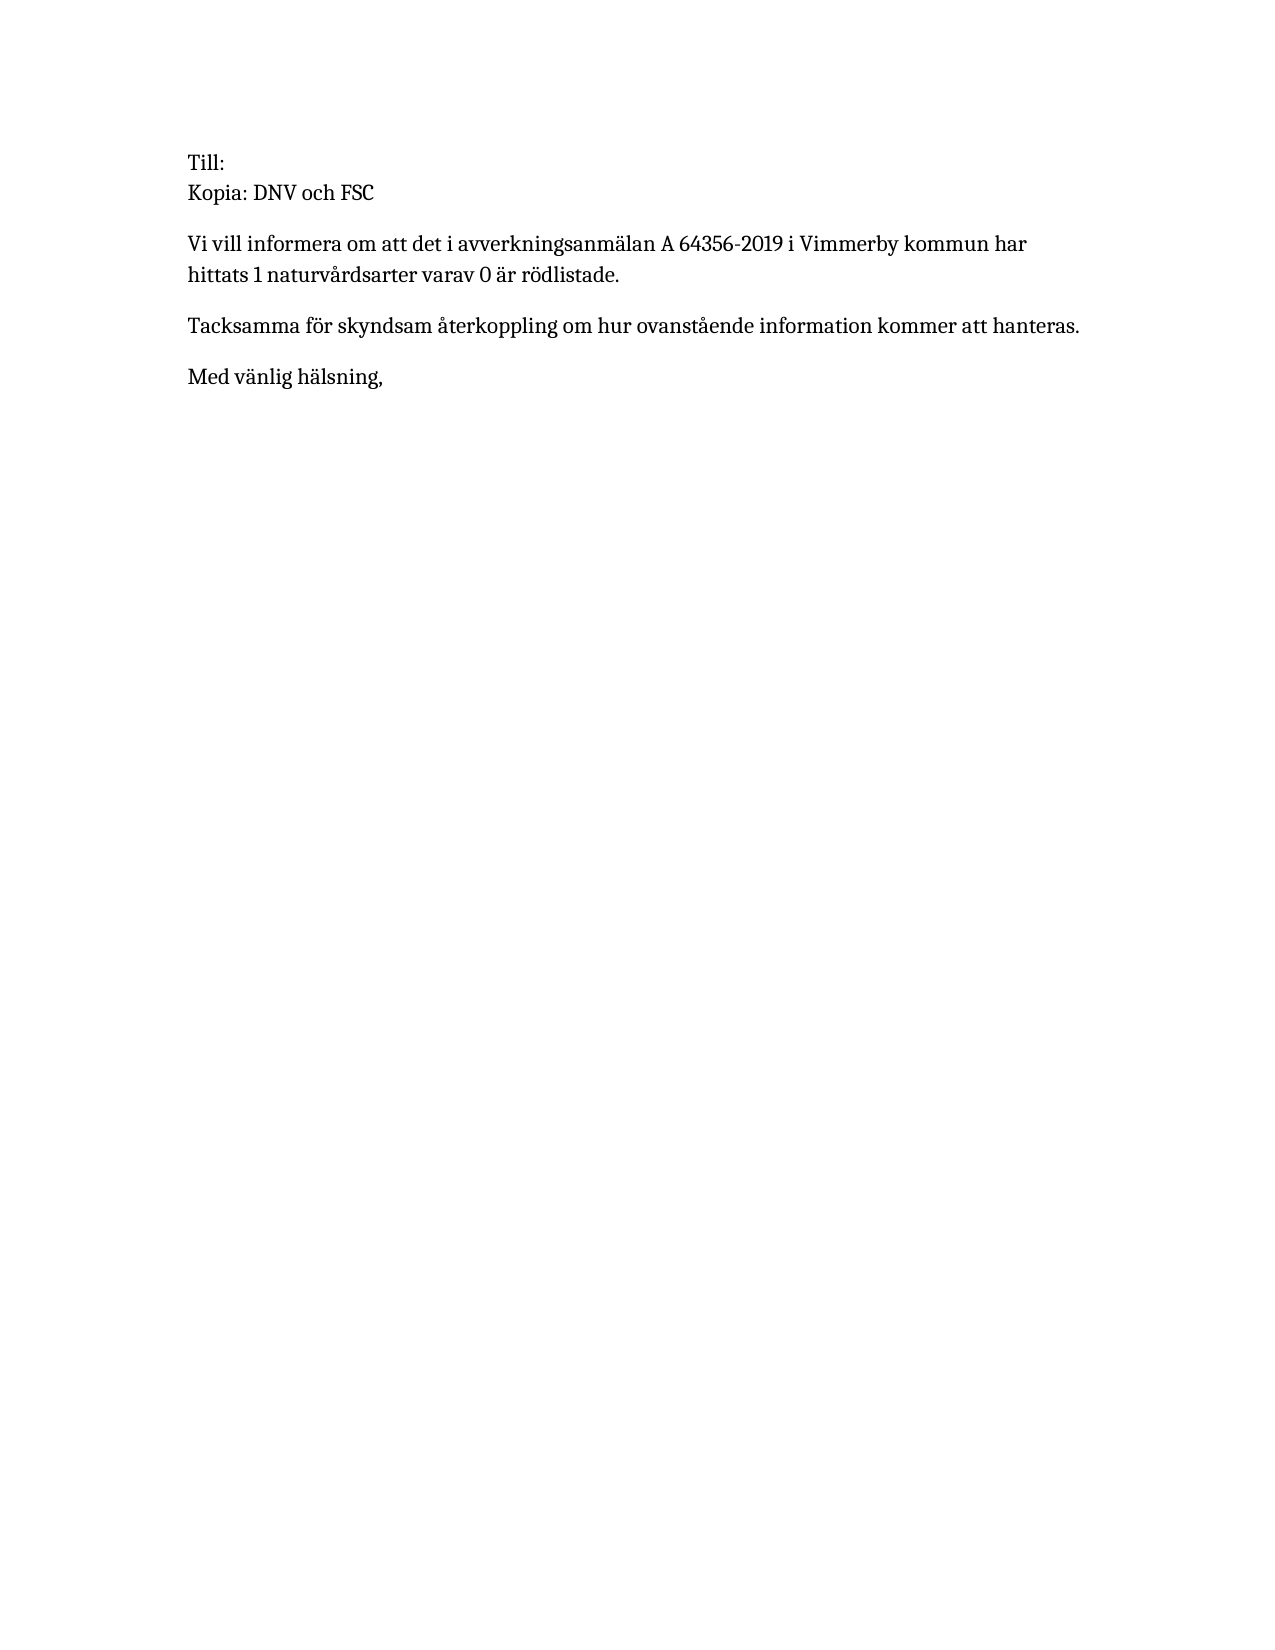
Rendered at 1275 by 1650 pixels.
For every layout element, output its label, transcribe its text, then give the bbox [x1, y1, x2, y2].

text Till: Kopia: DNV och FSC [187, 150, 1087, 207]
text Vi vill informera om att det i avverkningsanmälan A 64356-2019 i Vimmerby kommun har hittats 1 naturvårdsarter varav 0 är rödlistade. [187, 231, 1087, 288]
text Tacksamma för skyndsam återkoppling om hur ovanstående information kommer att hanteras. [187, 312, 1087, 339]
text Med vänlig hälsning, [187, 363, 1087, 420]
